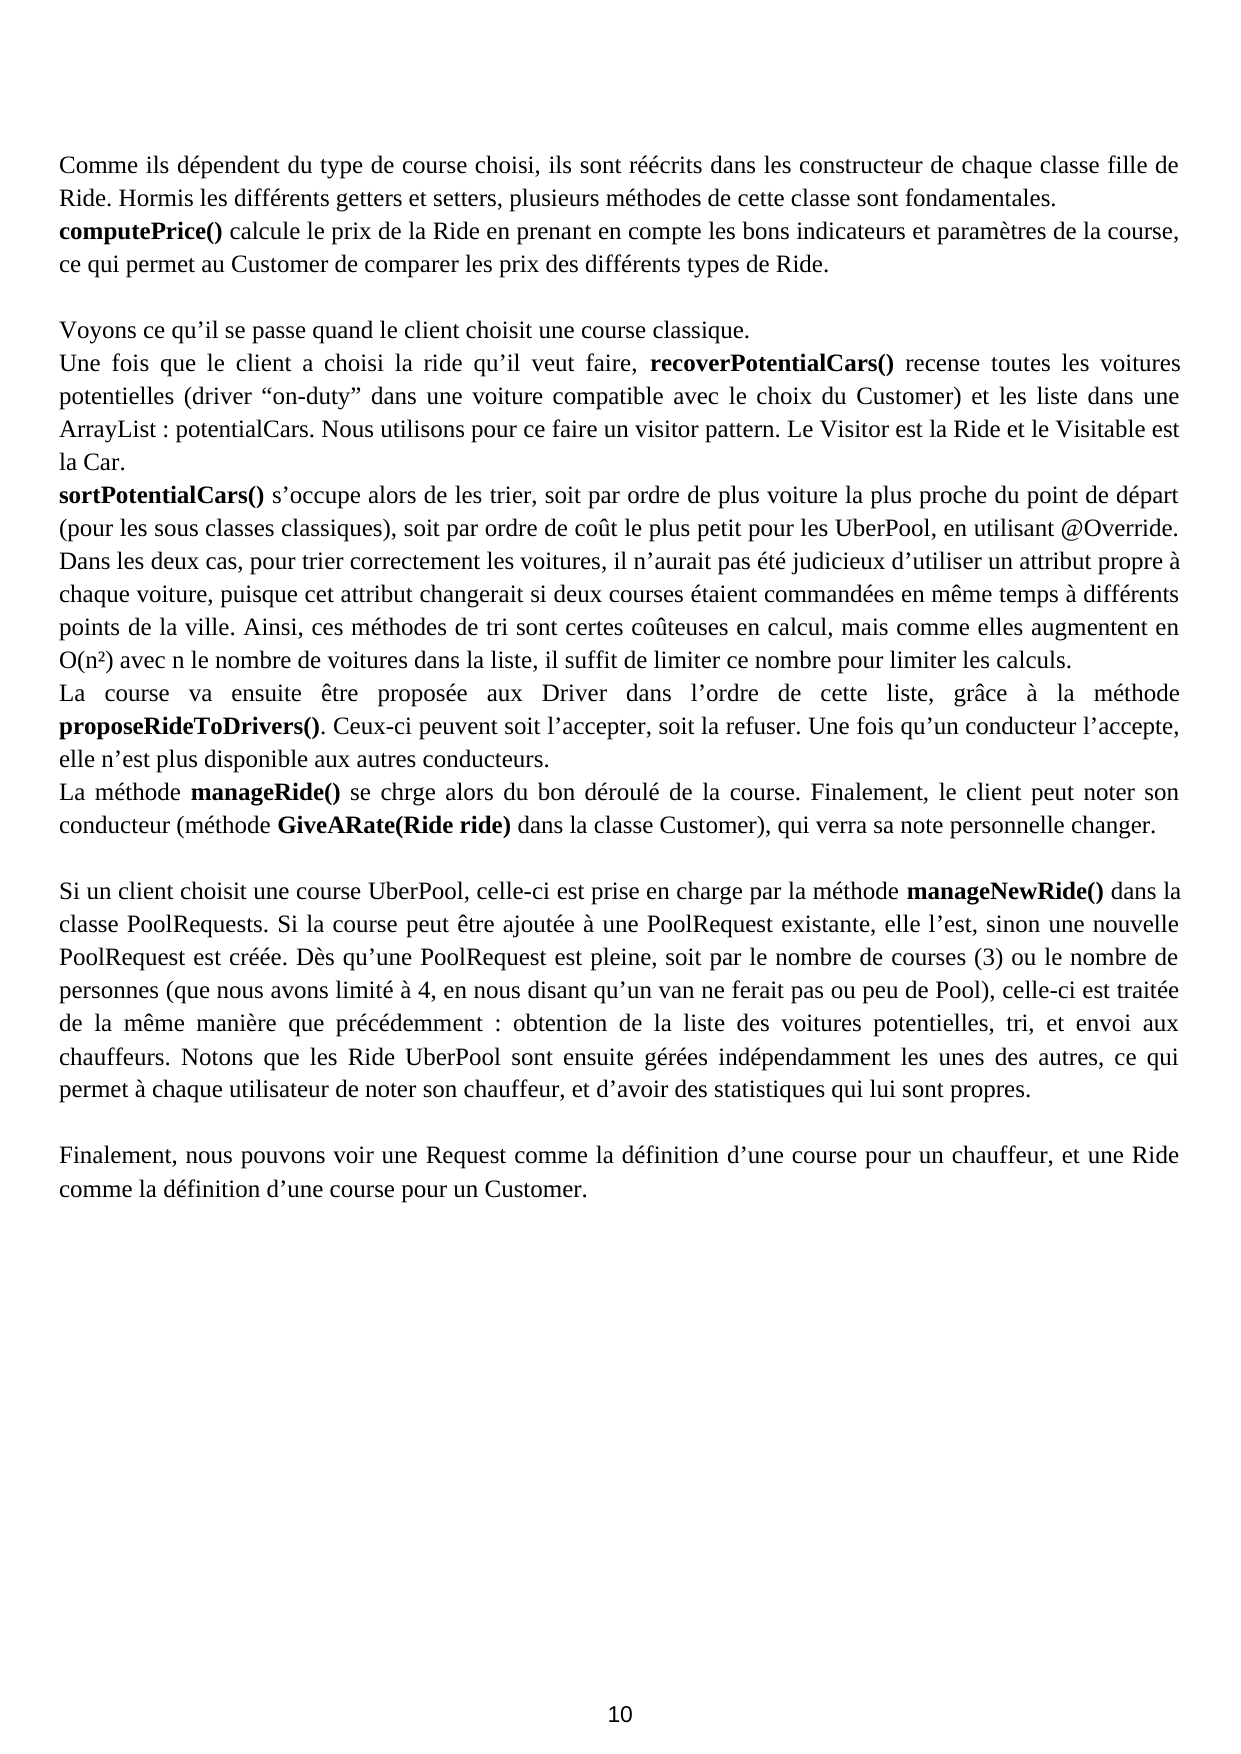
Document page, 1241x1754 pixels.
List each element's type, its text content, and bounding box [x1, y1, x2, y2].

text Finalement, nous pouvons voir une Request comme la définition d’une course pour un chauffeur, et une Ride comme la définition d’une course pour un Customer. [59, 1141, 1181, 1202]
text sortPotentialCars() s’occupe alors de les trier, soit par ordre de plus voiture la plus proche du point de départ (pour les sous classes classiques), soit par ordre de coût le plus petit pour les UberPool, en utilisant @Override. Dans les deux cas, pour trier correctement les voitures, il n’aurait pas été judicieux d’utiliser un attribut propre à chaque voiture, puisque cet attribut changerait si deux courses étaient commandées en même temps à différents points de la ville. Ainsi, ces méthodes de tri sont certes coûteuses en calcul, mais comme elles augmentent en O(n²) avec n le nombre de voitures dans la liste, il suffit de limiter ce nombre pour limiter les calculs. [59, 480, 1181, 674]
text Voyons ce qu’il se passe quand le client choisit une course classique. [59, 315, 1181, 344]
text computePrice() calcule le prix de la Ride en prenant en compte les bons indicateurs et paramètres de la course, ce qui permet au Customer de comparer les prix des différents types de Ride. [59, 216, 1181, 278]
text La méthode manageRide() se chrge alors du bon déroulé de la course. Finalement, le client peut noter son conducteur (méthode GiveARate(Ride ride) dans la classe Customer), qui verra sa note personnelle changer. [59, 777, 1181, 839]
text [59, 150, 1181, 212]
text La course va ensuite être proposée aux Driver dans l’ordre de cette liste, grâce à la méthode proposeRideToDrivers(). Ceux-ci peuvent soit l’accepter, soit la refuser. Une fois qu’un conducteur l’accepte, elle n’est plus disponible aux autres conducteurs. [59, 678, 1181, 773]
text Si un client choisit une course UberPool, celle-ci est prise en charge par la méthode manageNewRide() dans la classe PoolRequests. Si la course peut être ajoutée à une PoolRequest existante, elle l’est, sinon une nouvelle PoolRequest est créée. Dès qu’une PoolRequest est pleine, soit par le nombre de courses (3) ou le nombre de personnes (que nous avons limité à 4, en nous disant qu’un van ne ferait pas ou peu de Pool), celle-ci est traitée de la même manière que précédemment : obtention de la liste des voitures potentielles, tri, et envoi aux chauffeurs. Notons que les Ride UberPool sont ensuite gérées indépendamment les unes des autres, ce qui permet à chaque utilisateur de noter son chauffeur, et d’avoir des statistiques qui lui sont propres. [59, 876, 1181, 1103]
text Une fois que le client a choisi la ride qu’il veut faire, recoverPotentialCars() recense toutes les voitures potentielles (driver “on-duty” dans une voiture compatible avec le choix du Customer) et les liste dans une ArrayList : potentialCars. Nous utilisons pour ce faire un visitor pattern. Le Visitor est la Ride et le Visitable est la Car. [59, 348, 1181, 476]
